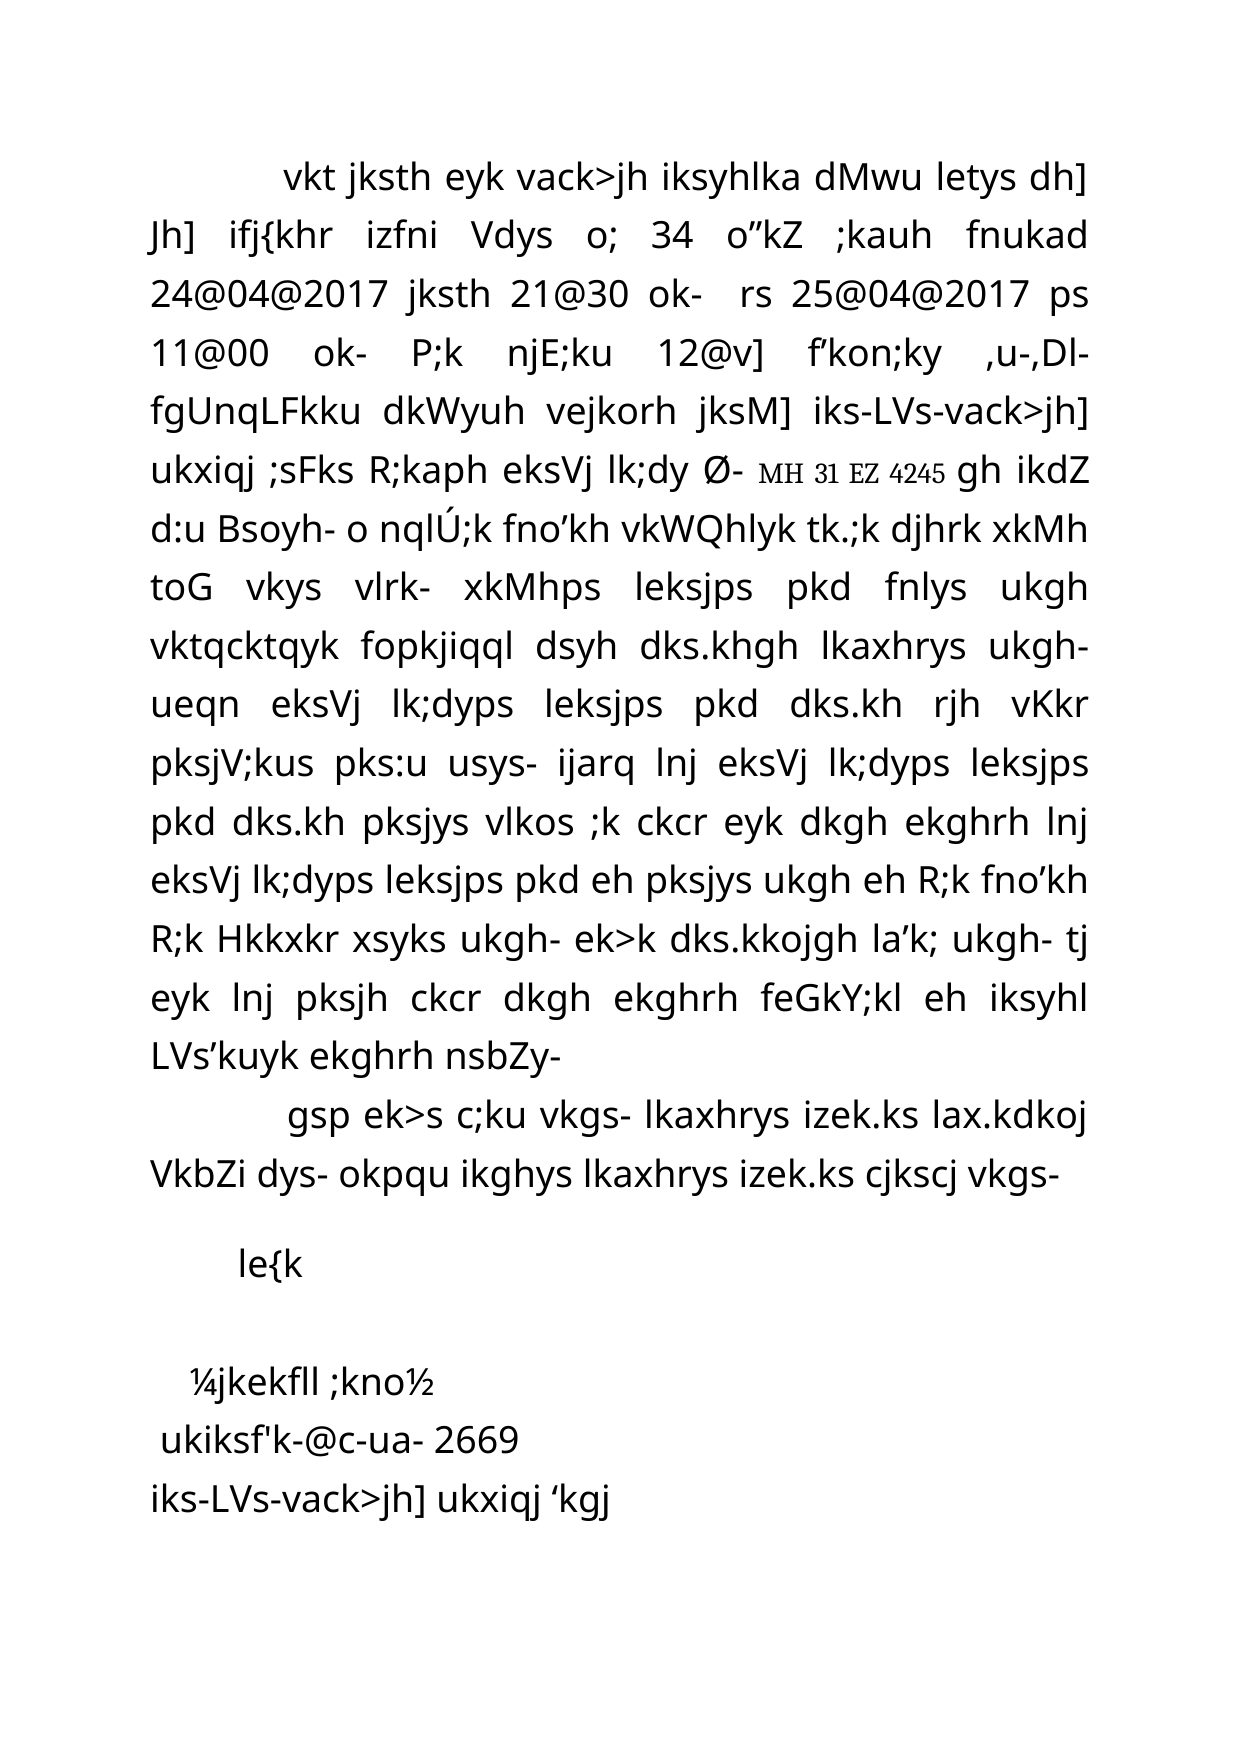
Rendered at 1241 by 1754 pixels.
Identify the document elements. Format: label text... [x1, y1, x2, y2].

text iks-LVs-vack>jh] ukxiqj ‘kgj [150, 1472, 1090, 1523]
text ¼jkekfll ;kno½ [150, 1355, 1090, 1406]
text le{k [150, 1238, 1090, 1289]
text gsp ek>s c;ku vkgs- lkaxhrys izek.ks lax.kdkoj VkbZi dys- okpqu ikghys lkaxhrys izek.ks cjkscj vkgs- [150, 1088, 1090, 1198]
text vkt jksth eyk vack>jh iksyhlka dMwu letys dh] Jh] ifj{khr izfni Vdys o; 34 o”kZ ;kauh fnukad 24@04@2017 jksth 21@30 ok- rs 25@04@2017 ps 11@00 ok- P;k njE;ku 12@v] f’kon;ky ,u-,Dl- fgUnqLFkku dkWyuh vejkorh jksM] iks-LVs-vack>jh] ukxiqj ;sFks R;kaph eksVj lk;dy Ø- MH 31 EZ 4245 gh ikdZ d:u Bsoyh- o nqlÚ;k fno’kh vkWQhlyk tk.;k djhrk xkMh toG vkys vlrk- xkMhps leksjps pkd fnlys ukgh vktqcktqyk fopkjiqql dsyh dks.khgh lkaxhrys ukgh- ueqn eksVj lk;dyps leksjps pkd dks.kh rjh vKkr pksjV;kus pks:u usys- ijarq lnj eksVj lk;dyps leksjps pkd dks.kh pksjys vlkos ;k ckcr eyk dkgh ekghrh lnj eksVj lk;dyps leksjps pkd eh pksjys ukgh eh R;k fno’kh R;k Hkkxkr xsyks ukgh- ek>k dks.kkojgh la’k; ukgh- tj eyk lnj pksjh ckcr dkgh ekghrh feGkY;kl eh iksyhl LVs’kuyk ekghrh nsbZy- [150, 150, 1090, 1081]
text ukiksf'k-@c-ua- 2669 [150, 1414, 1090, 1465]
